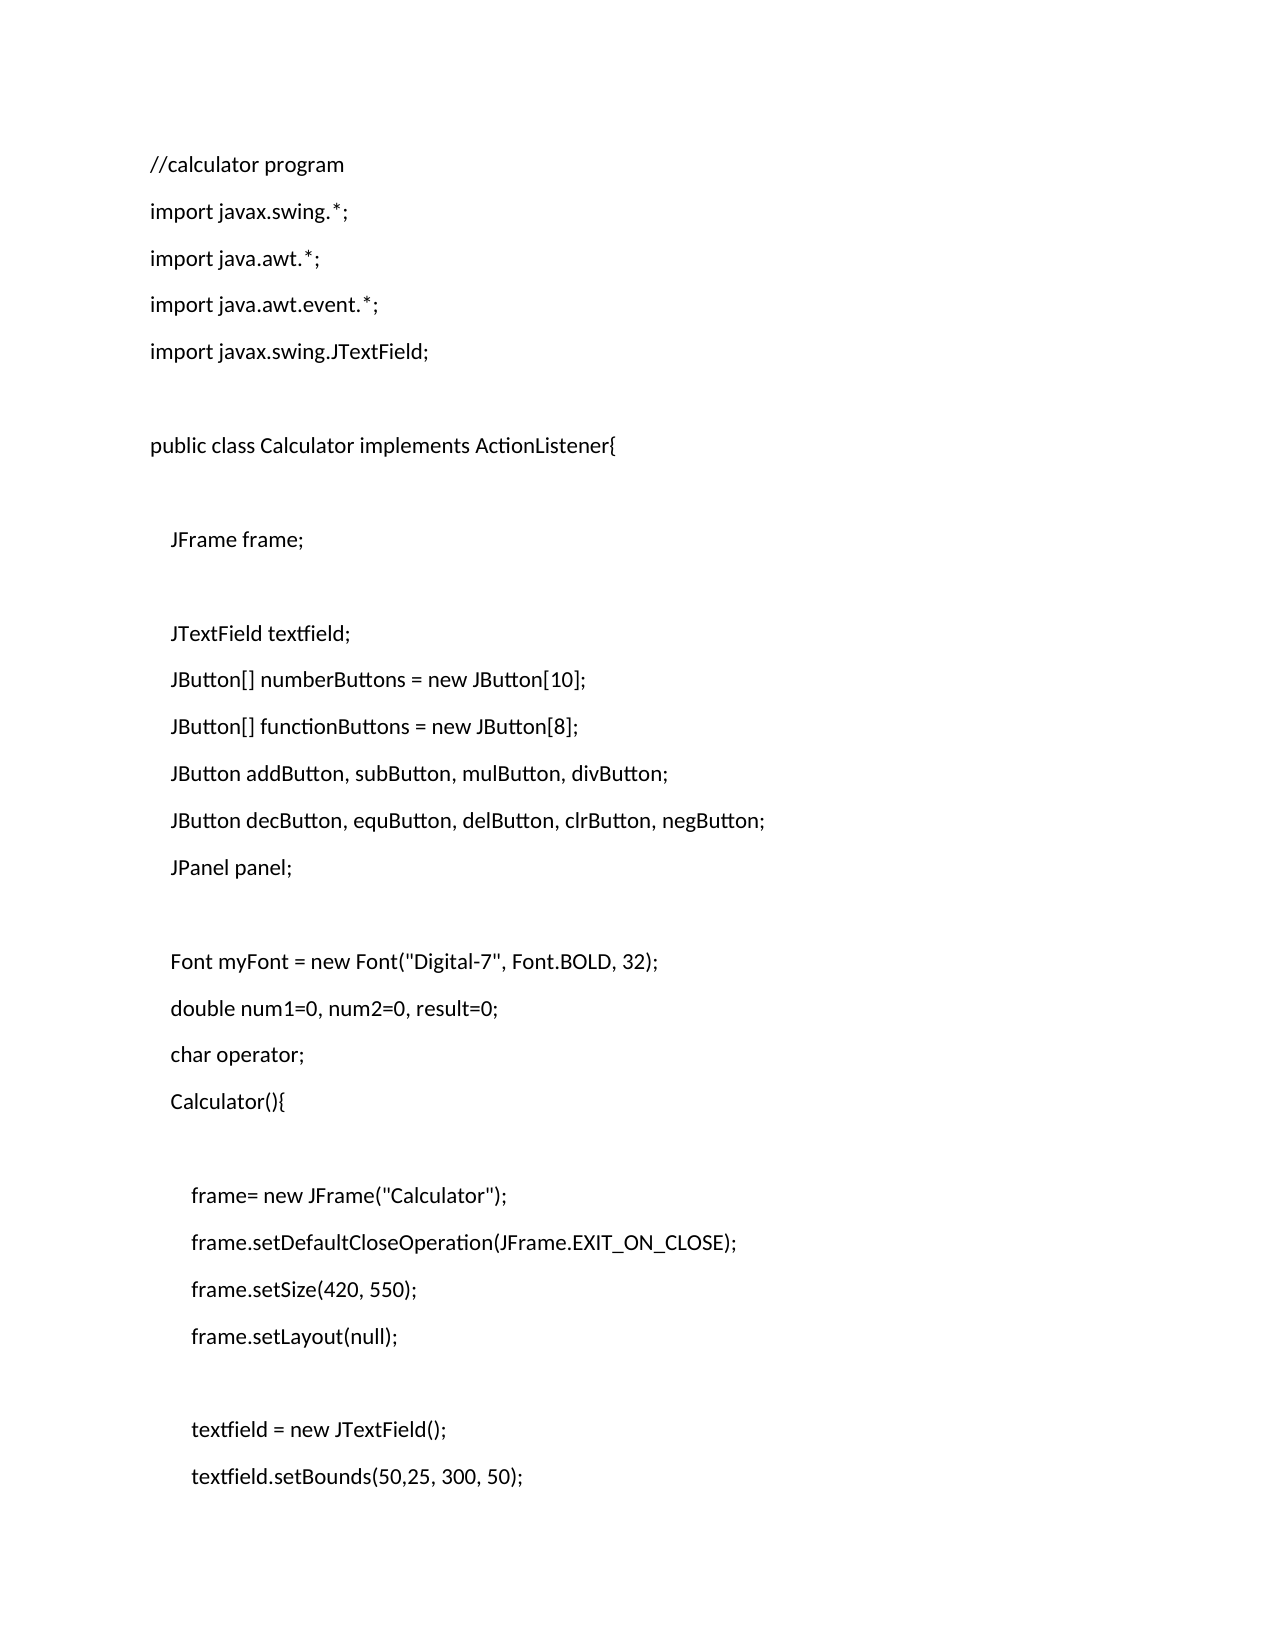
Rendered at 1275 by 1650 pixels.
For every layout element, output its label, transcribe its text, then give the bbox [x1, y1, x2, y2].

text //calculator program [150, 150, 1125, 178]
text import java.awt.*; [150, 244, 1125, 272]
text import java.awt.event.*; [150, 291, 1125, 319]
text JButton[] functionButtons = new JButton[8]; [150, 712, 1125, 741]
text Font myFont = new Font("Digital-7", Font.BOLD, 32); [150, 947, 1125, 975]
text JButton[] numberButtons = new JButton[10]; [150, 666, 1125, 694]
text frame.setLayout(null); [150, 1322, 1125, 1350]
text JButton decButton, equButton, delButton, clrButton, negButton; [150, 806, 1125, 834]
text import javax.swing.JTextField; [150, 337, 1125, 366]
text public class Calculator implements ActionListener{ [150, 431, 1125, 459]
text frame.setSize(420, 550); [150, 1275, 1125, 1303]
text double num1=0, num2=0, result=0; [150, 994, 1125, 1022]
text JFrame frame; [150, 525, 1125, 553]
text frame.setDefaultCloseOperation(JFrame.EXIT_ON_CLOSE); [150, 1228, 1125, 1256]
text JPanel panel; [150, 853, 1125, 881]
text char operator; [150, 1041, 1125, 1069]
text import javax.swing.*; [150, 197, 1125, 225]
text frame= new JFrame("Calculator"); [150, 1181, 1125, 1209]
text textfield.setBounds(50,25, 300, 50); [150, 1462, 1125, 1491]
text JButton addButton, subButton, mulButton, divButton; [150, 759, 1125, 787]
text textfield = new JTextField(); [150, 1416, 1125, 1444]
text Calculator(){ [150, 1087, 1125, 1116]
text JTextField textfield; [150, 619, 1125, 647]
